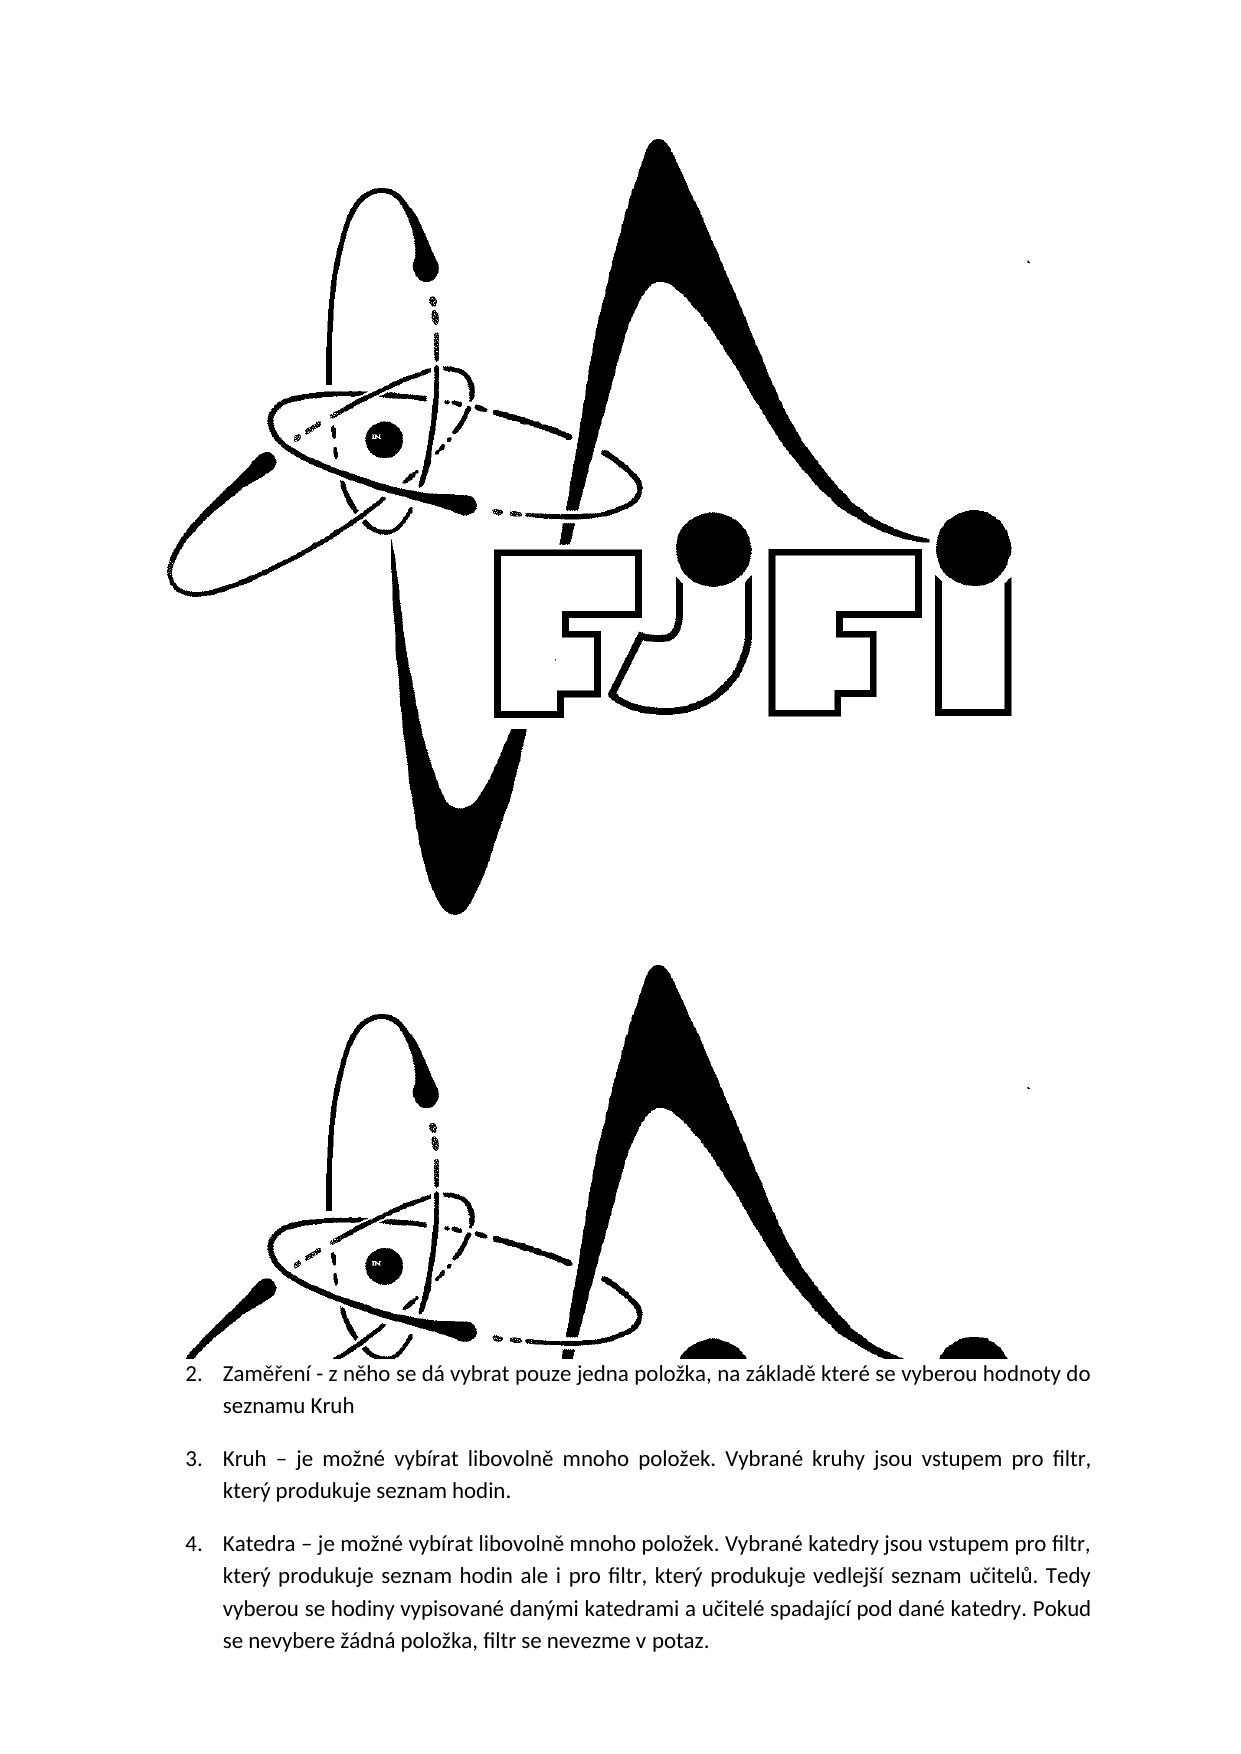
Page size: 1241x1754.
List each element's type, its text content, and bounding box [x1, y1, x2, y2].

picture [147, 126, 1093, 1359]
list Zaměření - z něho se dá vybrat pouze jedna položka, na základě které se vyberou hodnoty do seznamu Kruh [185, 1359, 1093, 1419]
list Kruh – je možné vybírat libovolně mnoho položek. Vybrané kruhy jsou vstupem pro filtr, který produkuje seznam hodin. [185, 1444, 1093, 1504]
list Katedra – je možné vybírat libovolně mnoho položek. Vybrané katedry jsou vstupem pro filtr, který produkuje seznam hodin ale i pro filtr, který produkuje vedlejší seznam učitelů. Tedy vyberou se hodiny vypisované danými katedrami a učitelé spadající pod dané katedry. Pokud se nevybere žádná položka, filtr se nevezme v potaz. [185, 1529, 1093, 1654]
